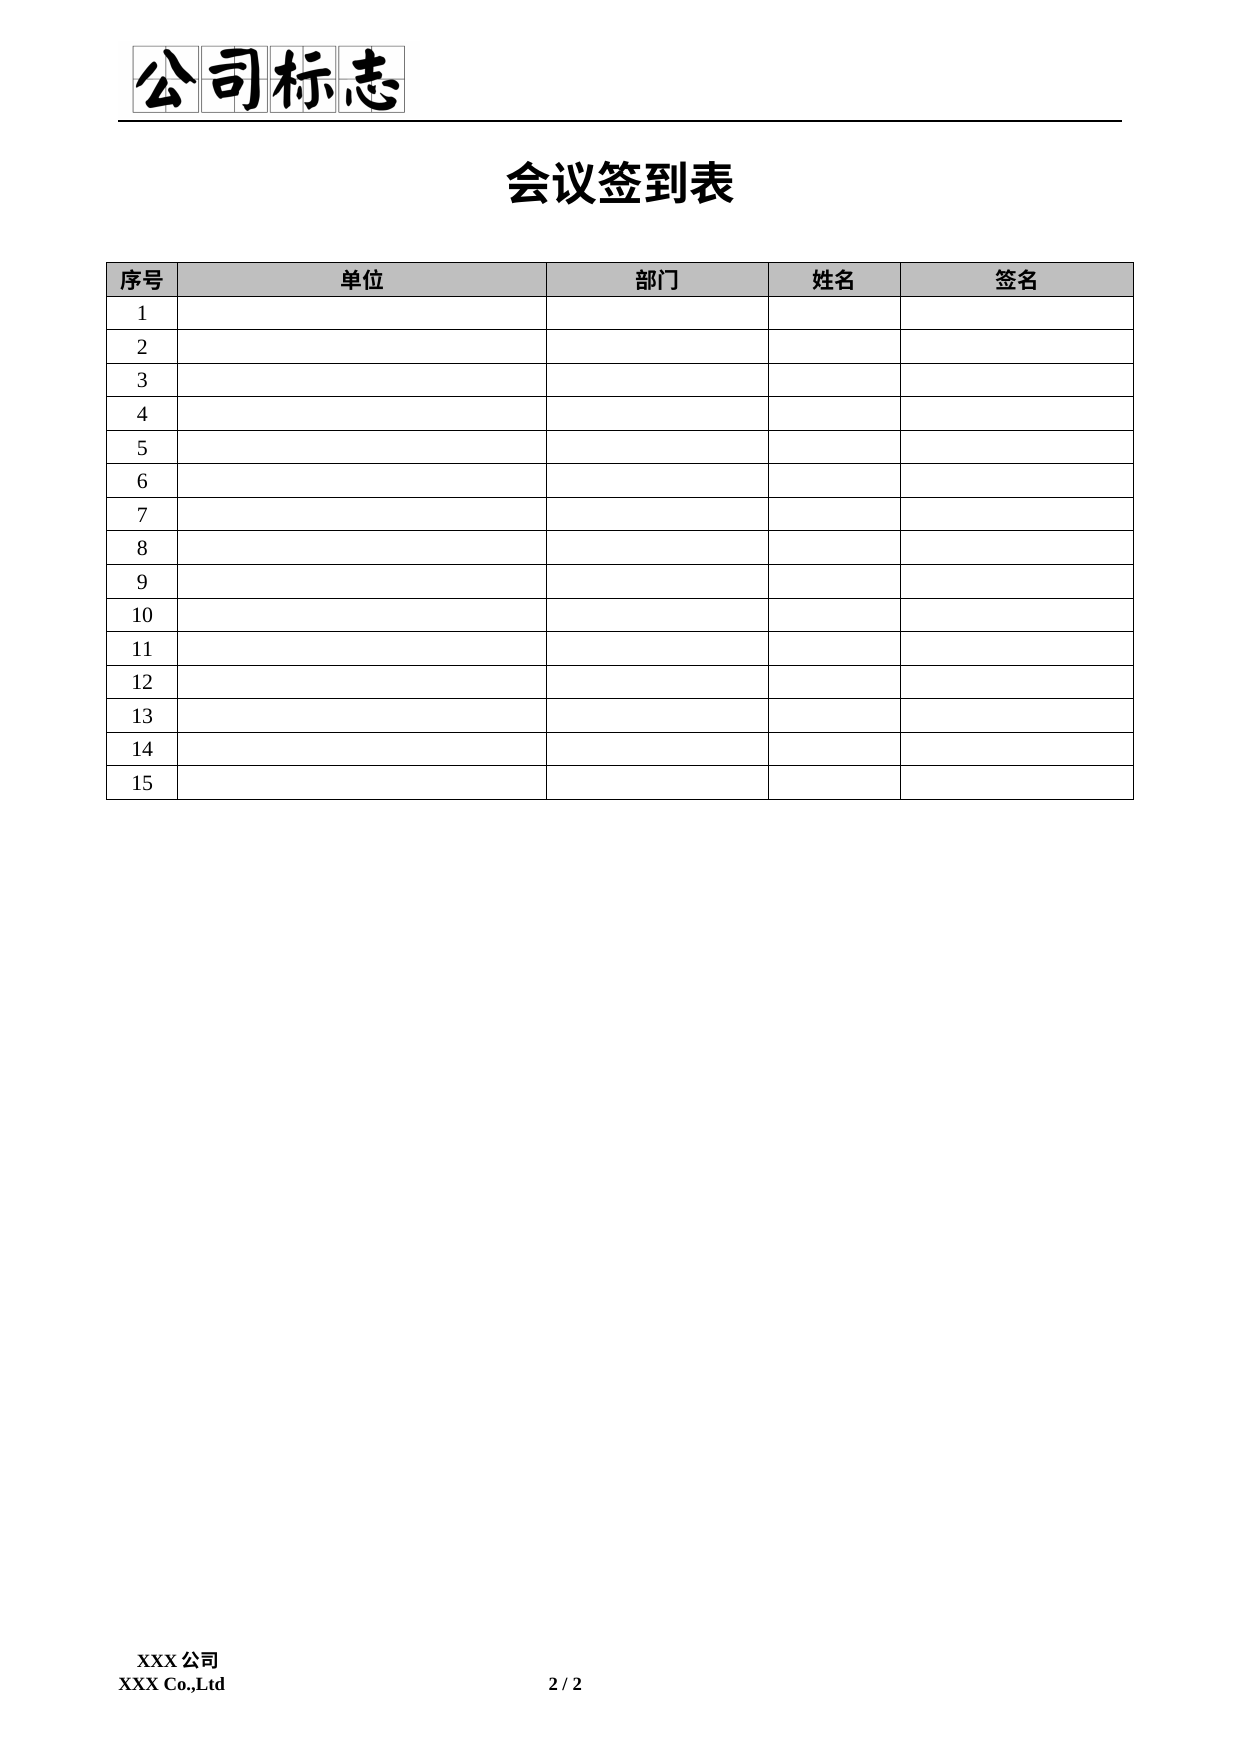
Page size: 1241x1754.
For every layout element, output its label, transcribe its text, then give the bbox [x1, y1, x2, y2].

table_cell [901, 330, 1133, 363]
table_cell [547, 431, 768, 463]
table_cell 4 [107, 397, 177, 430]
table_cell [178, 431, 546, 463]
table_cell [901, 498, 1133, 530]
table_cell [178, 297, 546, 329]
table_cell 13 [107, 699, 177, 732]
table_cell [178, 632, 546, 664]
table_cell [178, 397, 546, 430]
table_cell [769, 599, 900, 631]
table_cell [547, 699, 768, 732]
table_cell [901, 297, 1133, 329]
table_cell [769, 464, 900, 497]
table_cell 7 [107, 498, 177, 530]
table_cell [178, 498, 546, 530]
table_cell [547, 733, 768, 765]
table_cell 5 [107, 431, 177, 463]
table_cell [769, 531, 900, 564]
table_cell 1 [107, 297, 177, 329]
table_cell [547, 498, 768, 530]
table_cell [901, 666, 1133, 698]
table_cell [901, 699, 1133, 732]
table_cell [547, 666, 768, 698]
table_cell [178, 599, 546, 631]
table_cell [769, 397, 900, 430]
table_cell [769, 498, 900, 530]
table_cell [769, 699, 900, 732]
table_cell [178, 699, 546, 732]
table_cell [547, 565, 768, 597]
table_header 签名 [901, 263, 1133, 296]
table_cell 2 [107, 330, 177, 363]
table_cell 9 [107, 565, 177, 597]
table_cell [901, 431, 1133, 463]
table_cell [178, 733, 546, 765]
table_cell [901, 531, 1133, 564]
table_cell [769, 364, 900, 396]
table_cell [901, 599, 1133, 631]
table_cell [178, 464, 546, 497]
table_cell [769, 330, 900, 363]
table_cell [178, 565, 546, 597]
table_cell [178, 330, 546, 363]
table_cell 12 [107, 666, 177, 698]
table_cell 14 [107, 733, 177, 765]
table_cell [769, 632, 900, 664]
table_cell [769, 766, 900, 799]
table_header 部门 [547, 263, 768, 296]
table_cell [547, 766, 768, 799]
table_cell [547, 297, 768, 329]
picture [118, 41, 421, 119]
table_cell [901, 733, 1133, 765]
table_cell [547, 330, 768, 363]
table_cell 11 [107, 632, 177, 664]
table_cell [901, 565, 1133, 597]
table_cell [547, 632, 768, 664]
table_cell [547, 531, 768, 564]
table_cell 3 [107, 364, 177, 396]
table_cell 8 [107, 531, 177, 564]
table_cell [901, 397, 1133, 430]
table_cell [901, 766, 1133, 799]
table_cell [769, 431, 900, 463]
table_cell [901, 632, 1133, 664]
table_cell [901, 364, 1133, 396]
table_cell 15 [107, 766, 177, 799]
text 会议签到表 [118, 131, 1122, 229]
table_header 序号 [107, 263, 177, 296]
table_cell [769, 297, 900, 329]
table_cell [178, 531, 546, 564]
table_cell [178, 766, 546, 799]
table_cell [547, 464, 768, 497]
table_cell 6 [107, 464, 177, 497]
table_cell [178, 364, 546, 396]
table_cell [901, 464, 1133, 497]
table_cell [178, 666, 546, 698]
table_cell [547, 397, 768, 430]
table_cell [547, 364, 768, 396]
table_header 单位 [178, 263, 546, 296]
table_cell [547, 599, 768, 631]
table_cell [769, 733, 900, 765]
table_cell 10 [107, 599, 177, 631]
table_header 姓名 [769, 263, 900, 296]
table_cell [769, 666, 900, 698]
table_cell [769, 565, 900, 597]
